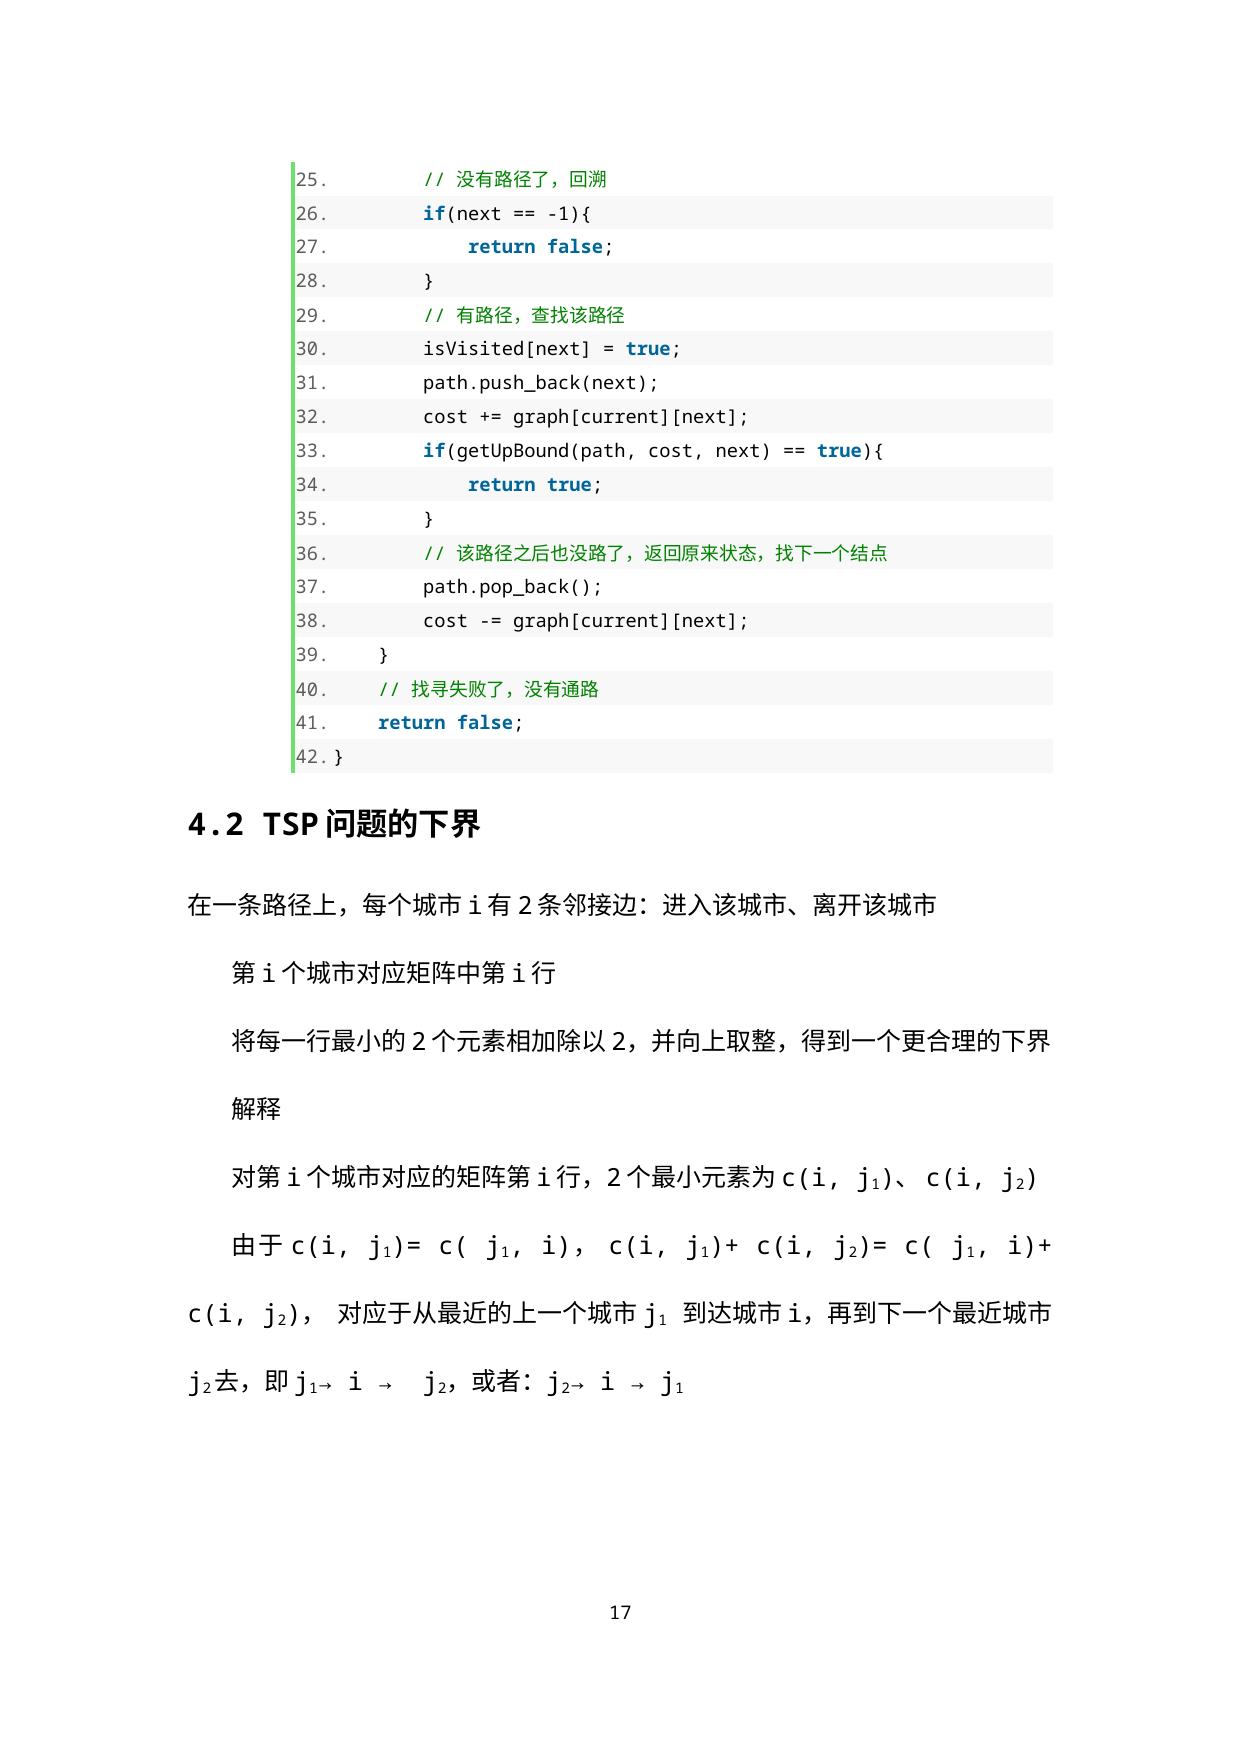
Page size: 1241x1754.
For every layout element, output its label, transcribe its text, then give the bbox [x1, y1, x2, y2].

list } [295, 501, 1053, 535]
list if(getUpBound(path, cost, next) == true){ [295, 433, 1053, 467]
list return false; [295, 705, 1053, 739]
list } [295, 637, 1053, 671]
text 将每一行最小的2个元素相加除以2，并向上取整，得到一个更合理的下界 [187, 1006, 1053, 1074]
list } [295, 739, 1053, 773]
text 第i个城市对应矩阵中第i行 [187, 938, 1053, 1006]
list if(next == -1){ [295, 196, 1053, 229]
list path.push_back(next); [295, 365, 1053, 399]
text 对第i个城市对应的矩阵第i行，2个最小元素为c(i, j1)、 c(i, j2) [187, 1142, 1053, 1209]
list // 没有路径了，回溯 [295, 162, 1053, 196]
list path.pop_back(); [295, 569, 1053, 603]
list return false; [295, 229, 1053, 263]
list cost -= graph[current][next]; [295, 603, 1053, 637]
subtitle 4.2 TSP问题的下界 [187, 787, 1053, 855]
list } [295, 263, 1053, 297]
list cost += graph[current][next]; [295, 399, 1053, 433]
list return true; [295, 467, 1053, 501]
list // 找寻失败了，没有通路 [295, 671, 1053, 705]
list // 该路径之后也没路了，返回原来状态，找下一个结点 [295, 535, 1053, 569]
text 解释 [187, 1074, 1053, 1142]
text 在一条路径上，每个城市i有2条邻接边：进入该城市、离开该城市 [187, 870, 1053, 938]
text 由于c(i, j1)= c( j1, i)， c(i, j1)+ c(i, j2)= c( j1, i)+ c(i, j2)， 对应于从最近的上一个城市j1 到达城市i，再到下一个最近城市j2去，即j1→ i → j2，或者：j2→ i → j1 [187, 1209, 1053, 1413]
list isVisited[next] = true; [295, 331, 1053, 365]
list // 有路径，查找该路径 [295, 297, 1053, 331]
